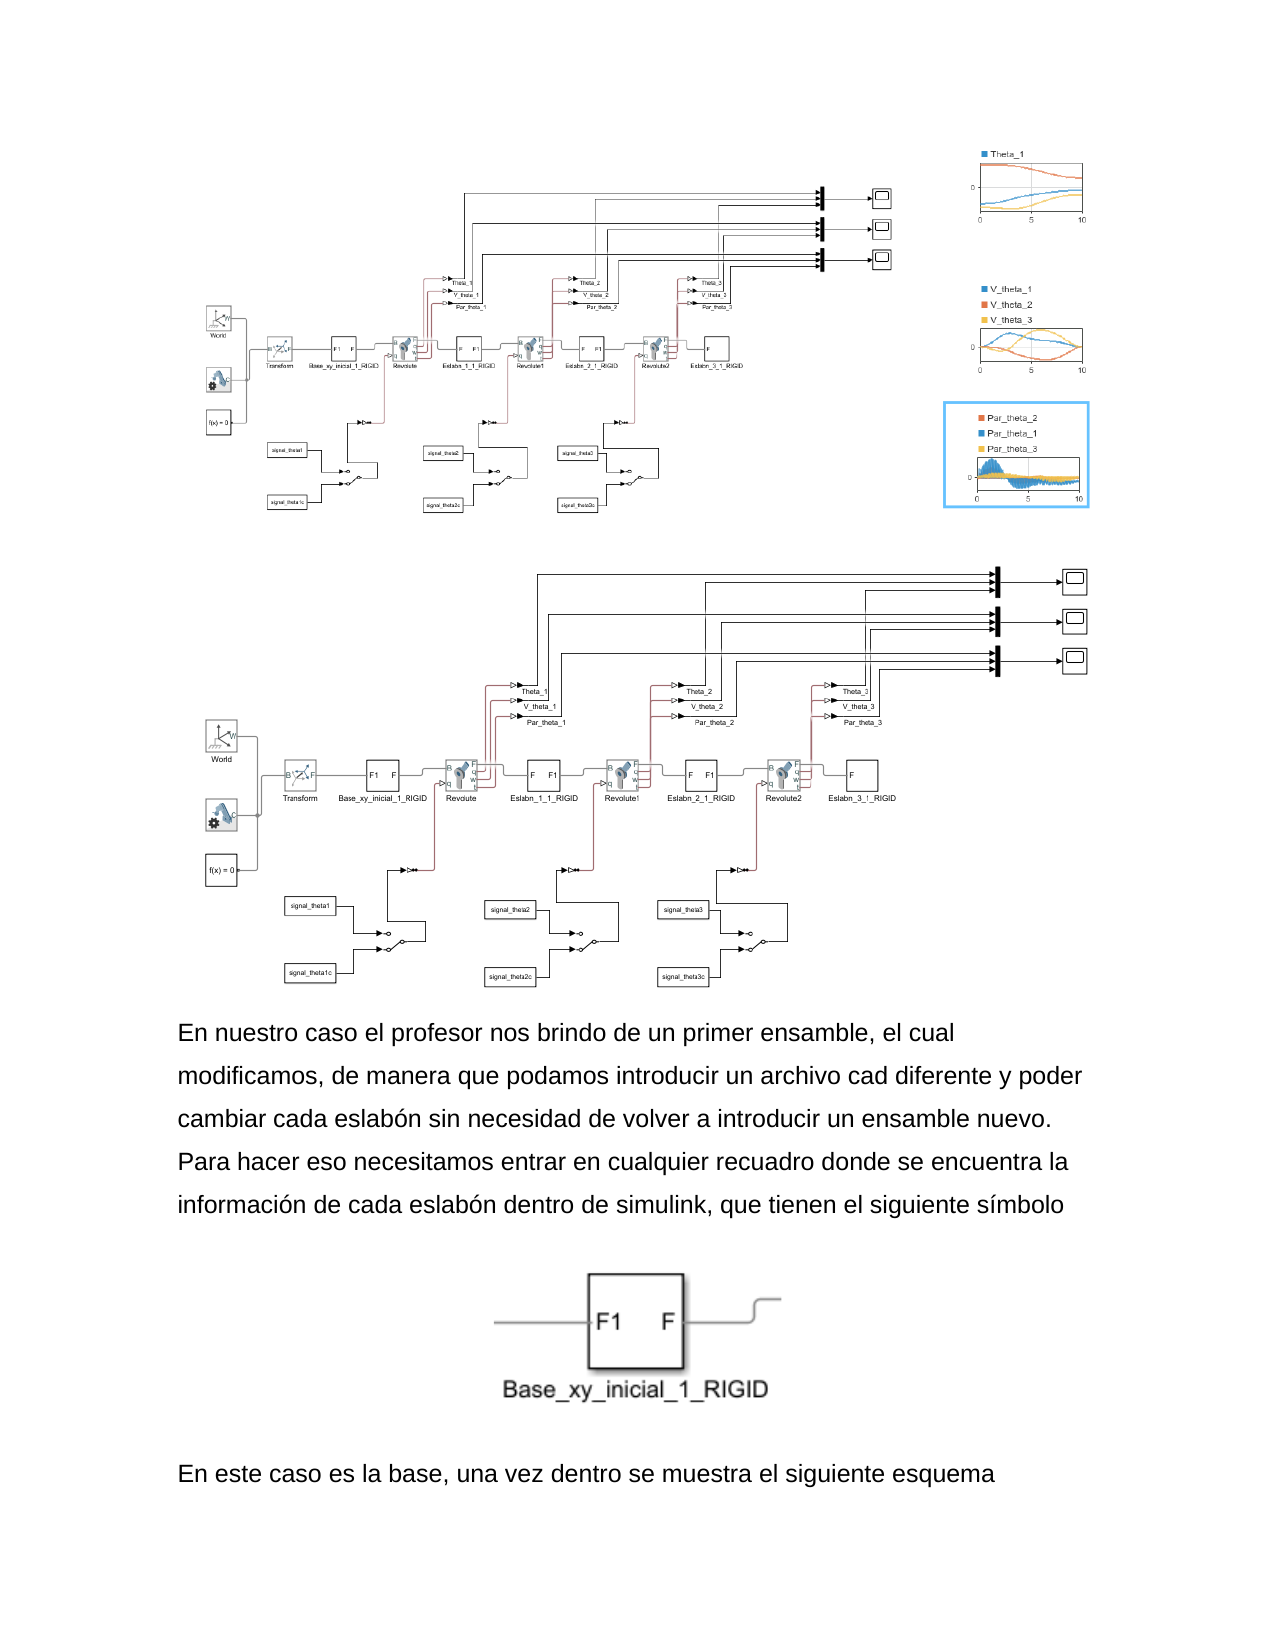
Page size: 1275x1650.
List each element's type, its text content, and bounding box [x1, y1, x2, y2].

picture [177, 147, 1098, 525]
text En este caso es la base, una vez dentro se muestra el siguiente esquema [177, 1459, 1098, 1488]
text En nuestro caso el profesor nos brindo de un primer ensamble, el cual modificamos, de manera que podamos introducir un archivo cad diferente y poder cambiar cada eslabón sin necesidad de volver a introducir un ensamble nuevo. Para hacer eso necesitamos entrar en cualquier recuadro donde se encuentra la información de cada eslabón dentro de simulink, que tienen el siguiente símbolo [177, 1018, 1098, 1219]
picture [177, 555, 1098, 988]
picture [493, 1250, 782, 1429]
